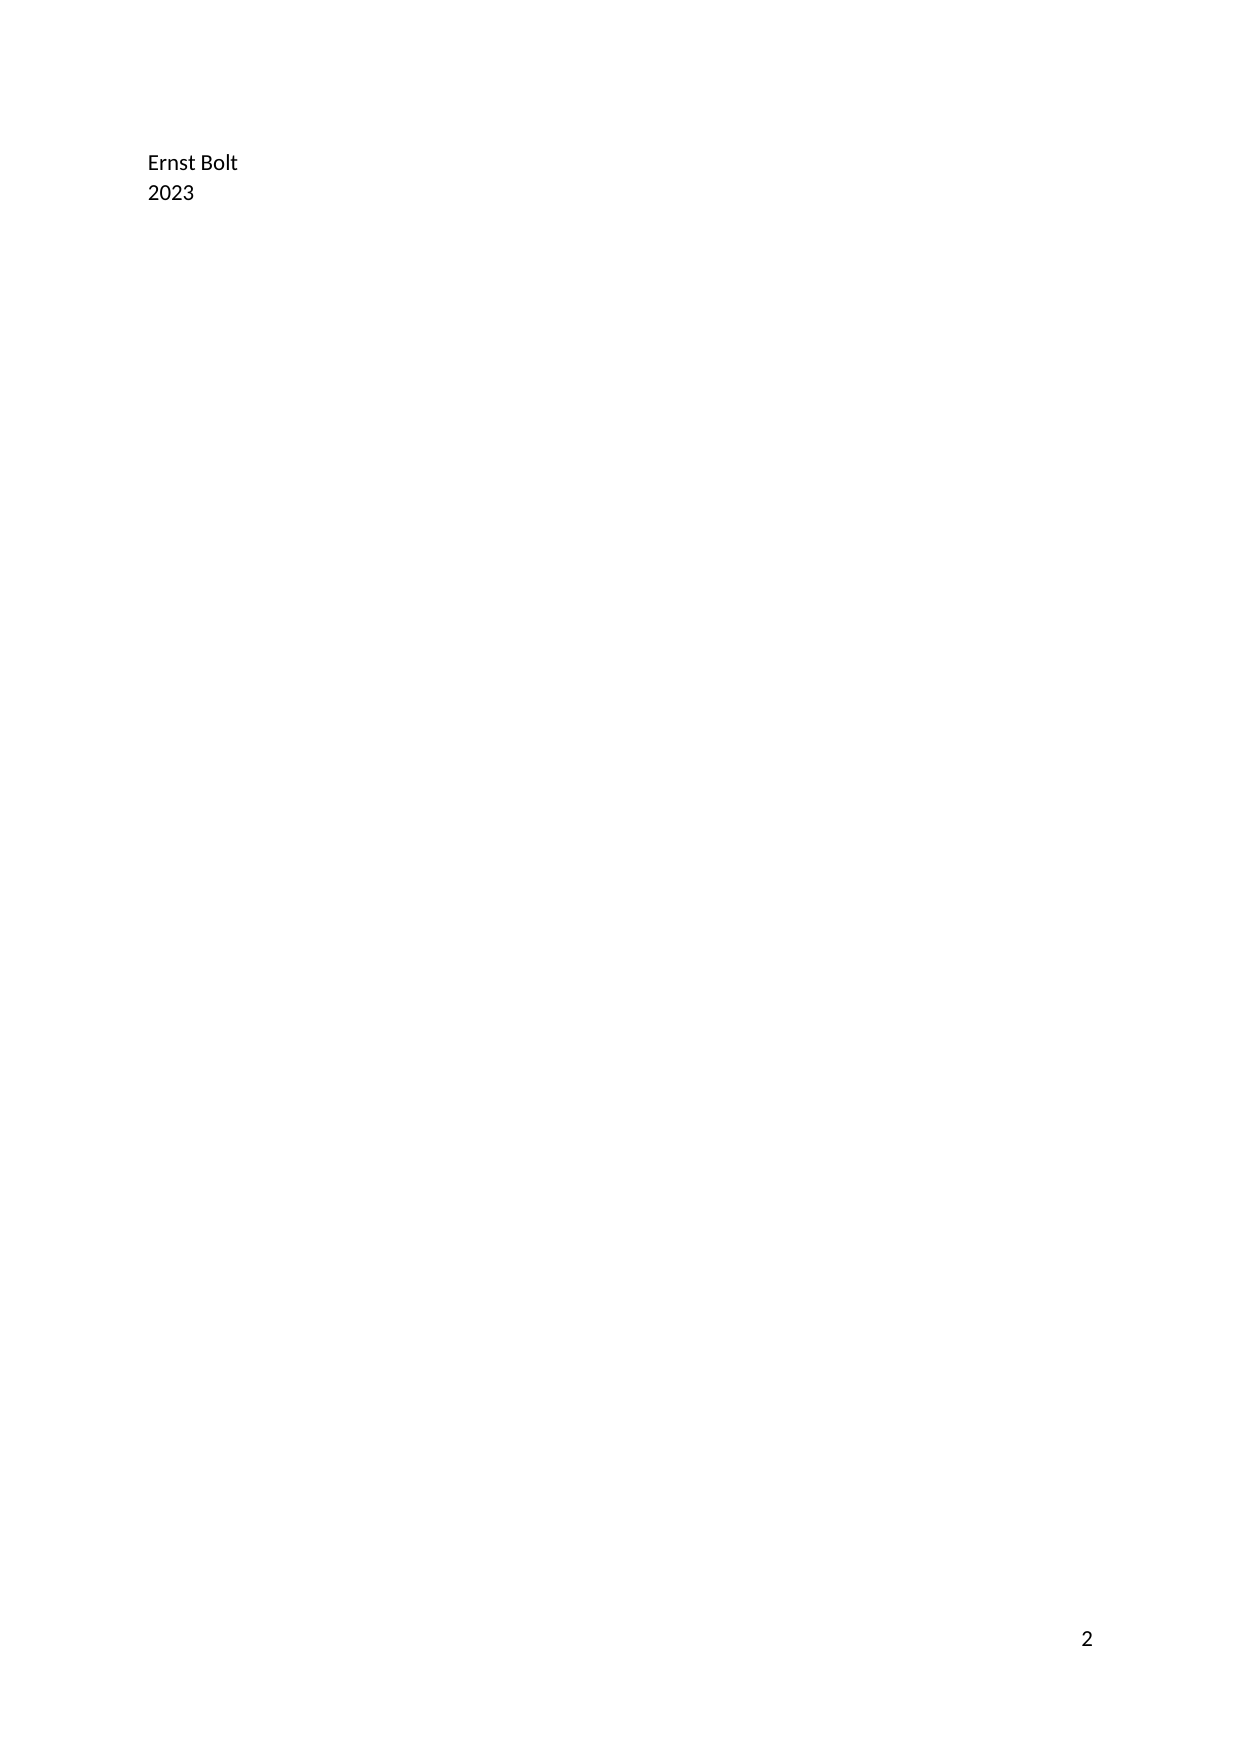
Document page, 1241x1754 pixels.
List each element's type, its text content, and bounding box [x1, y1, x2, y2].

text Ernst Bolt 2023 [148, 148, 1093, 206]
